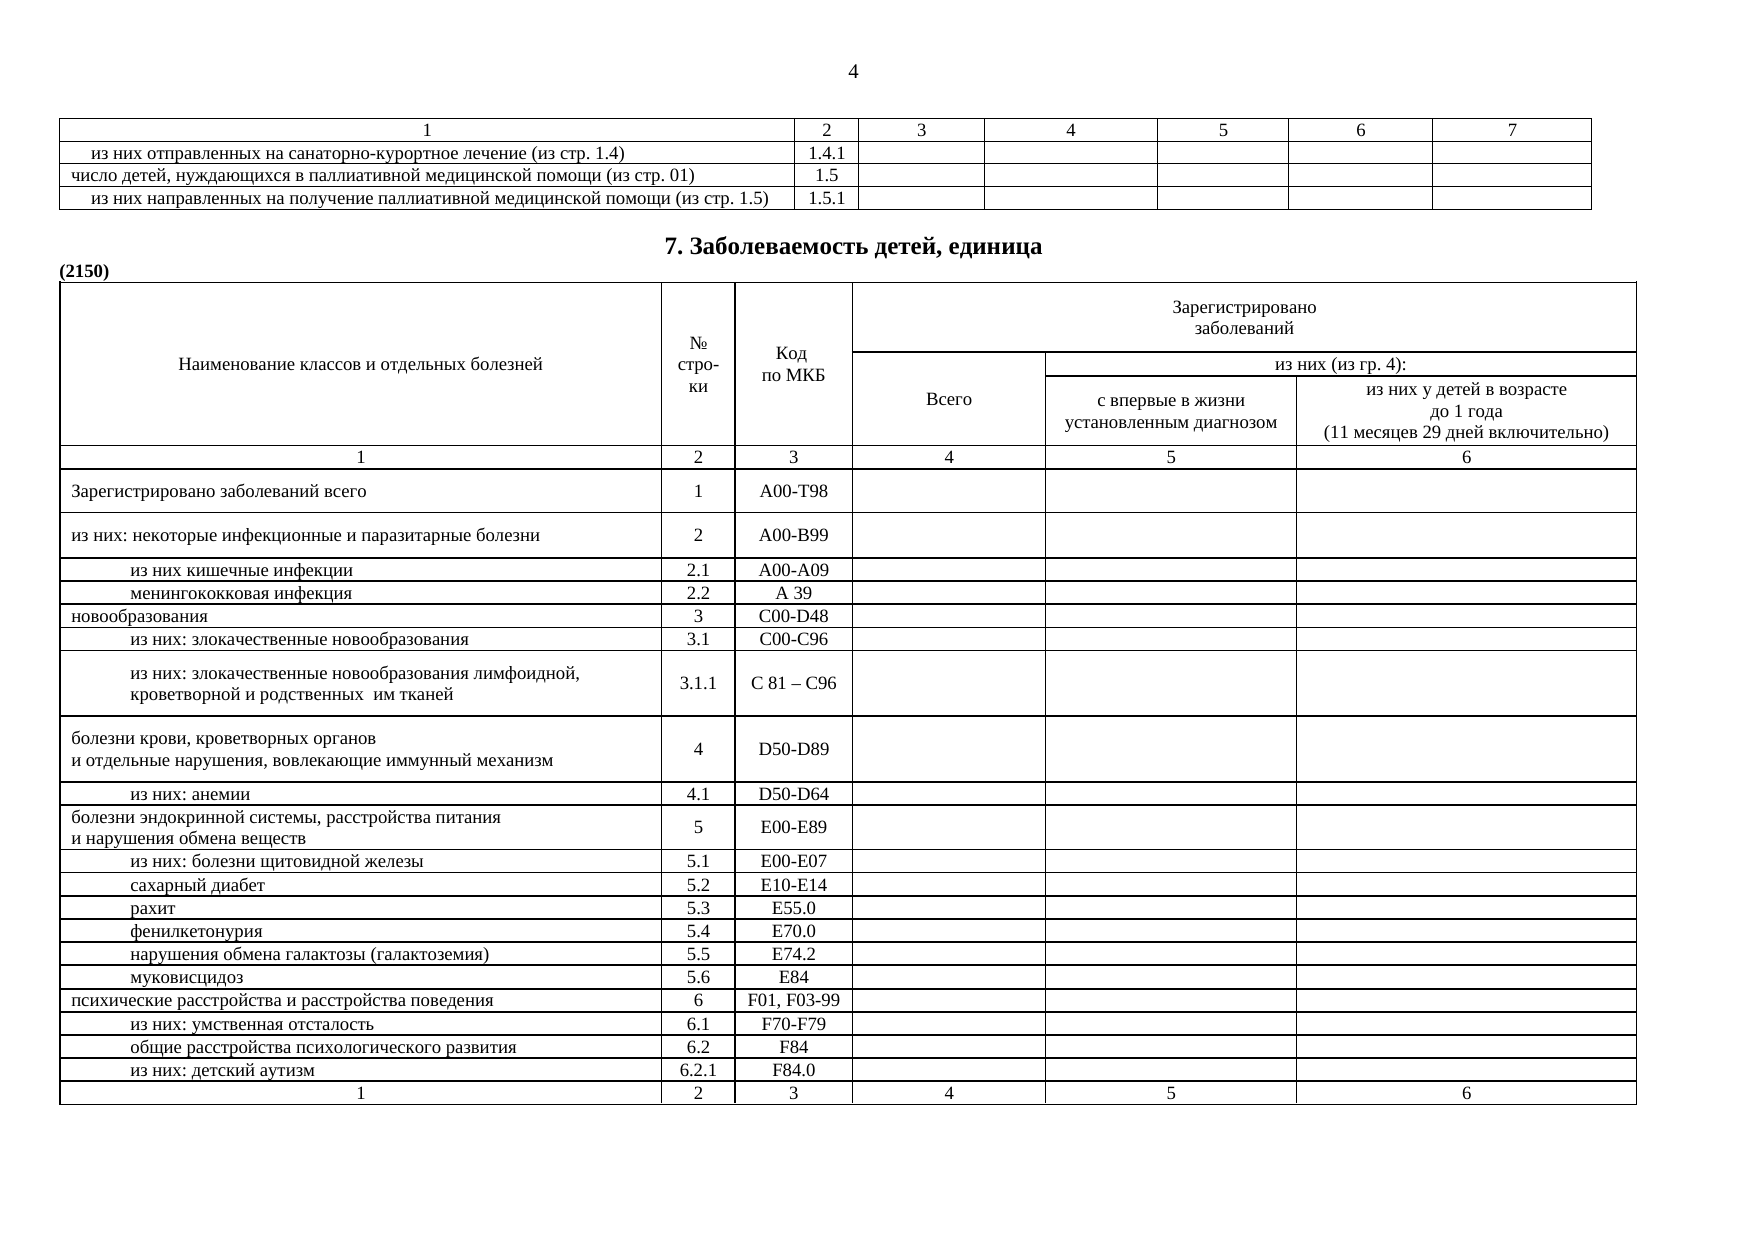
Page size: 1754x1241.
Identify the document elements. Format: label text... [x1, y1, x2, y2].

table_cell С00-С96 [736, 628, 852, 649]
table_cell [1289, 164, 1432, 186]
table_cell [1046, 559, 1296, 580]
table_cell 1 [60, 119, 794, 141]
table_cell 5 [1046, 1082, 1296, 1103]
table_cell менингококковая инфекция [61, 582, 661, 603]
table_cell [1297, 873, 1636, 895]
table_cell 6 [1297, 1082, 1636, 1103]
table_cell 3 [736, 446, 852, 468]
table_cell А00-А09 [736, 559, 852, 580]
table_cell F01, F03-99 [736, 990, 852, 1011]
table_cell 5.4 [662, 920, 734, 941]
table_cell [1297, 783, 1636, 804]
table_cell число детей, нуждающихся в паллиативной медицинской помощи (из стр. 01) [60, 164, 794, 186]
table_cell [859, 142, 984, 163]
table_cell психические расстройства и расстройства поведения [61, 990, 661, 1011]
table_cell Всего [853, 353, 1045, 445]
table_cell [1046, 651, 1296, 715]
table_cell фенилкетонурия [61, 920, 661, 941]
table_cell из них: умственная отсталость [61, 1013, 661, 1034]
table_cell [1297, 1013, 1636, 1034]
table_cell [1046, 920, 1296, 941]
table_cell муковисцидоз [61, 966, 661, 988]
table_cell А00-Т98 [736, 470, 852, 512]
table_cell [853, 873, 1045, 895]
table_cell Е70.0 [736, 920, 852, 941]
table_cell [853, 920, 1045, 941]
table_cell [853, 943, 1045, 964]
table_cell [1158, 187, 1288, 208]
table_cell 4 [985, 119, 1157, 141]
table_cell [859, 187, 984, 208]
table_cell [853, 990, 1045, 1011]
table_cell 2 [795, 119, 858, 141]
table_cell [1297, 717, 1636, 781]
table_cell [853, 605, 1045, 626]
table_cell 6 [662, 990, 734, 1011]
table_cell из них кишечные инфекции [61, 559, 661, 580]
table_cell 1.4.1 [795, 142, 858, 163]
table_cell F70-F79 [736, 1013, 852, 1034]
table_cell [1433, 164, 1591, 186]
table_cell 1 [61, 446, 661, 468]
table_cell [1289, 187, 1432, 208]
table_cell [1046, 966, 1296, 988]
table_cell С 81 – С96 [736, 651, 852, 715]
table_cell из них: анемии [61, 783, 661, 804]
table_cell F84.0 [736, 1059, 852, 1080]
table_cell 4.1 [662, 783, 734, 804]
table_cell из них направленных на получение паллиативной медицинской помощи (из стр. 1.5) [60, 187, 794, 208]
table_cell 5 [1046, 446, 1296, 468]
table_cell [1297, 1059, 1636, 1080]
table_cell [1158, 164, 1288, 186]
table_cell нарушения обмена галактозы (галактоземия) [61, 943, 661, 964]
table_cell [1046, 990, 1296, 1011]
table_cell А 39 [736, 582, 852, 603]
table_cell [985, 164, 1157, 186]
table_cell 4 [853, 446, 1045, 468]
table_cell [1046, 850, 1296, 872]
table_cell из них у детей в возрасте до 1 года (11 месяцев 29 дней включительно) [1297, 377, 1636, 445]
table_cell [1046, 1059, 1296, 1080]
table_header Наименование классов и отдельных болезней [61, 283, 661, 445]
table_cell 3 [736, 1082, 852, 1103]
table_cell [1046, 717, 1296, 781]
table_cell [1046, 1013, 1296, 1034]
table_cell [1297, 806, 1636, 849]
table_cell D50-D64 [736, 783, 852, 804]
table_cell 5.3 [662, 897, 734, 918]
table_cell 6.2.1 [662, 1059, 734, 1080]
table_cell [853, 1013, 1045, 1034]
table_cell сахарный диабет [61, 873, 661, 895]
table_cell [985, 142, 1157, 163]
table_cell 5.6 [662, 966, 734, 988]
table_cell Е84 [736, 966, 852, 988]
table_header Код по МКБ [736, 283, 852, 445]
table_cell Зарегистрировано заболеваний всего [61, 470, 661, 512]
table_cell [1297, 943, 1636, 964]
table_cell 3 [662, 605, 734, 626]
table_cell общие расстройства психологического развития [61, 1036, 661, 1057]
table_cell 2 [662, 446, 734, 468]
table_cell С00-D48 [736, 605, 852, 626]
table_cell 2 [662, 513, 734, 557]
table_cell Е55.0 [736, 897, 852, 918]
table_cell с впервые в жизни установленным диагнозом [1046, 377, 1296, 445]
table_cell 1 [662, 470, 734, 512]
table_cell [1297, 470, 1636, 512]
table_cell [1046, 513, 1296, 557]
text (2150) [59, 260, 1648, 281]
table_cell [853, 717, 1045, 781]
table_cell [1046, 897, 1296, 918]
table_cell [1046, 470, 1296, 512]
table_cell [1297, 559, 1636, 580]
table_cell [853, 470, 1045, 512]
table_cell Е74.2 [736, 943, 852, 964]
table_cell [1046, 873, 1296, 895]
table_cell из них (из гр. 4): [1046, 353, 1636, 375]
table_cell 5 [662, 806, 734, 849]
table_cell 2 [662, 1082, 734, 1103]
table_cell [853, 628, 1045, 649]
table_cell из них отправленных на санаторно-курортное лечение (из стр. 1.4) [60, 142, 794, 163]
table_cell [853, 1036, 1045, 1057]
table_cell E00-E89 [736, 806, 852, 849]
table_cell [1297, 513, 1636, 557]
table_cell [853, 582, 1045, 603]
table_cell 5 [1158, 119, 1288, 141]
table_cell [853, 651, 1045, 715]
table_cell 4 [853, 1082, 1045, 1103]
table_cell [853, 806, 1045, 849]
table_cell [853, 966, 1045, 988]
table_cell А00-В99 [736, 513, 852, 557]
table_cell [1046, 605, 1296, 626]
table_cell рахит [61, 897, 661, 918]
table_cell 1.5.1 [795, 187, 858, 208]
table_cell [1297, 1036, 1636, 1057]
table_cell [853, 897, 1045, 918]
table_cell [1297, 990, 1636, 1011]
table_cell [1046, 806, 1296, 849]
table_cell 6.2 [662, 1036, 734, 1057]
table_cell [1297, 897, 1636, 918]
table_cell [853, 850, 1045, 872]
table_cell 2.2 [662, 582, 734, 603]
table_cell [1046, 943, 1296, 964]
table_cell [1297, 582, 1636, 603]
table_cell из них: злокачественные новообразования [61, 628, 661, 649]
table_cell [1046, 628, 1296, 649]
table_cell 1.5 [795, 164, 858, 186]
table_cell 2.1 [662, 559, 734, 580]
table_cell D50-D89 [736, 717, 852, 781]
table_cell 3.1 [662, 628, 734, 649]
table_cell из них: злокачественные новообразования лимфоидной, кроветворной и родственных им тканей [61, 651, 661, 715]
text 7. Заболеваемость детей, единица [59, 231, 1648, 260]
table_cell [1289, 142, 1432, 163]
table_cell [853, 513, 1045, 557]
table_cell 4 [662, 717, 734, 781]
table_cell [1297, 605, 1636, 626]
table_cell болезни крови, кроветворных органов и отдельные нарушения, вовлекающие иммунный механизм [61, 717, 661, 781]
table_cell [853, 1059, 1045, 1080]
table_cell F84 [736, 1036, 852, 1057]
table_cell болезни эндокринной системы, расстройства питания и нарушения обмена веществ [61, 806, 661, 849]
table_cell [859, 164, 984, 186]
table_cell [1297, 628, 1636, 649]
table_cell [1046, 1036, 1296, 1057]
table_cell [1297, 966, 1636, 988]
table_cell новообразования [61, 605, 661, 626]
table_cell Е10-Е14 [736, 873, 852, 895]
table_cell 5.5 [662, 943, 734, 964]
table_cell Е00-Е07 [736, 850, 852, 872]
table_cell [1297, 920, 1636, 941]
table_cell [1158, 142, 1288, 163]
table_cell [1046, 582, 1296, 603]
table_cell из них: некоторые инфекционные и паразитарные болезни [61, 513, 661, 557]
table_cell [1433, 187, 1591, 208]
table_cell [1046, 783, 1296, 804]
table_cell 5.1 [662, 850, 734, 872]
table_cell из них: детский аутизм [61, 1059, 661, 1080]
table_header Зарегистрировано заболеваний [853, 283, 1636, 351]
table_cell [1433, 142, 1591, 163]
table_cell [1297, 850, 1636, 872]
table_cell [853, 559, 1045, 580]
table_cell 3 [859, 119, 984, 141]
table_cell 1 [61, 1082, 661, 1103]
table_cell 5.2 [662, 873, 734, 895]
table_cell [1297, 651, 1636, 715]
table_cell 6 [1297, 446, 1636, 468]
table_cell 6 [1289, 119, 1432, 141]
table_cell 3.1.1 [662, 651, 734, 715]
table_cell 7 [1433, 119, 1591, 141]
table_cell [853, 783, 1045, 804]
table_cell [985, 187, 1157, 208]
table_cell 6.1 [662, 1013, 734, 1034]
table_header № стро-ки [662, 283, 734, 445]
table_cell из них: болезни щитовидной железы [61, 850, 661, 872]
